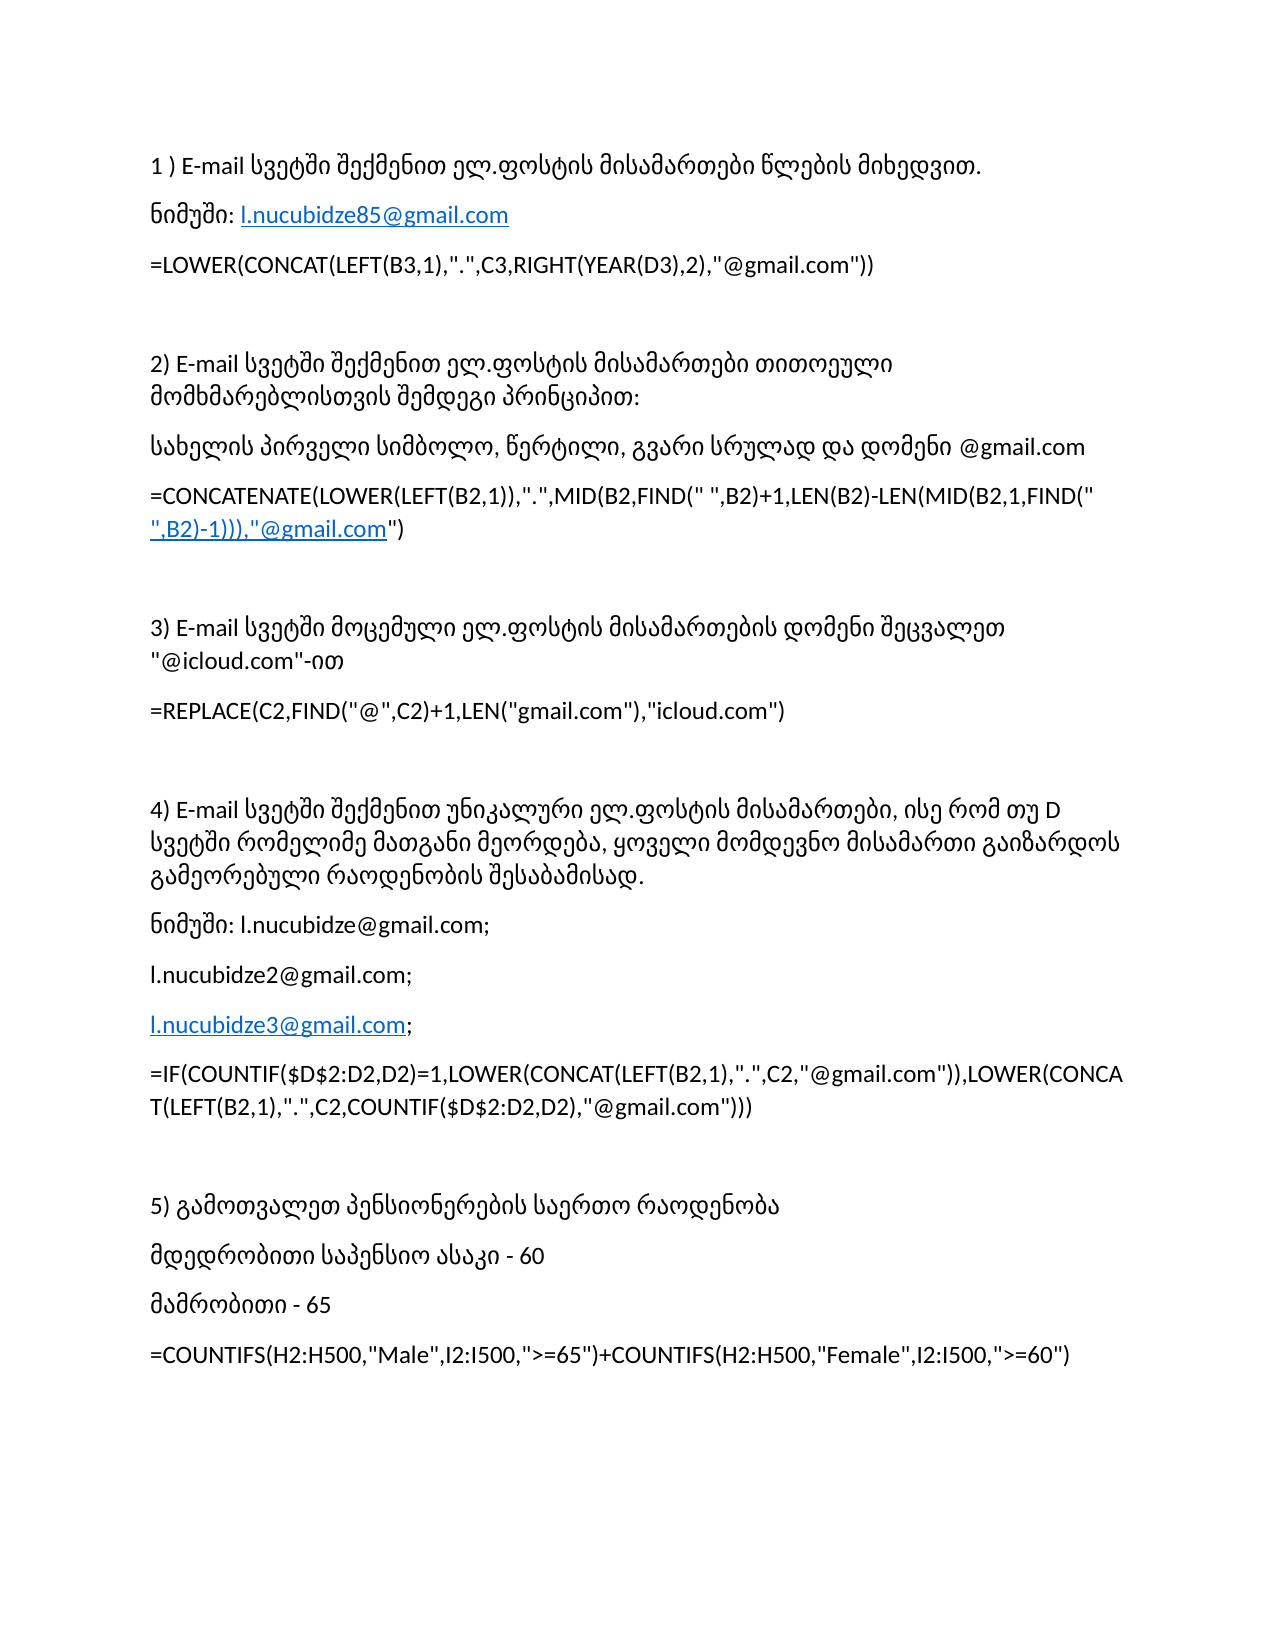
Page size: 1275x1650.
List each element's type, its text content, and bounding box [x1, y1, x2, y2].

text ნიმუში: l.nucubidze@gmail.com; [150, 909, 1125, 940]
text l.nucubidze3@gmail.com; [150, 1009, 1125, 1039]
text 3) E-mail სვეტში მოცემული ელ.ფოსტის მისამართების დომენი შეცვალეთ "@icloud.com"-ით [150, 612, 1125, 676]
text ნიმუში: l.nucubidze85@gmail.com [150, 199, 1125, 230]
text =LOWER(CONCAT(LEFT(B3,1),".",C3,RIGHT(YEAR(D3),2),"@gmail.com")) [150, 249, 1125, 280]
text 4) E-mail სვეტში შექმენით უნიკალური ელ.ფოსტის მისამართები, ისე რომ თუ D სვეტში რომელიმე მათგანი მეორდება, ყოველი მომდევნო მისამართი გაიზარდოს გამეორებული რაოდენობის შესაბამისად. [150, 794, 1125, 891]
text 1 ) E-mail სვეტში შექმენით ელ.ფოსტის მისამართები წლების მიხედვით. [150, 150, 1125, 181]
text მამრობითი - 65 [150, 1289, 1125, 1320]
text 5) გამოთვალეთ პენსიონერების საერთო რაოდენობა [150, 1190, 1125, 1221]
text მდედრობითი საპენსიო ასაკი - 60 [150, 1240, 1125, 1271]
text სახელის პირველი სიმბოლო, წერტილი, გვარი სრულად და დომენი @gmail.com [150, 431, 1125, 461]
text =COUNTIFS(H2:H500,"Male",I2:I500,">=65")+COUNTIFS(H2:H500,"Female",I2:I500,">=60") [150, 1339, 1125, 1370]
text =IF(COUNTIF($D$2:D2,D2)=1,LOWER(CONCAT(LEFT(B2,1),".",C2,"@gmail.com")),LOWER(CONCAT(LEFT(B2,1),".",C2,COUNTIF($D$2:D2,D2),"@gmail.com"))) [150, 1058, 1125, 1122]
text l.nucubidze2@gmail.com; [150, 959, 1125, 990]
text =REPLACE(C2,FIND("@",C2)+1,LEN("gmail.com"),"icloud.com") [150, 695, 1125, 726]
text 2) E-mail სვეტში შექმენით ელ.ფოსტის მისამართები თითოეული მომხმარებლისთვის შემდეგი პრინციპით: [150, 348, 1125, 412]
text =CONCATENATE(LOWER(LEFT(B2,1)),".",MID(B2,FIND(" ",B2)+1,LEN(B2)-LEN(MID(B2,1,FIND(" ",B2)-1))),"@gmail.com") [150, 480, 1125, 544]
